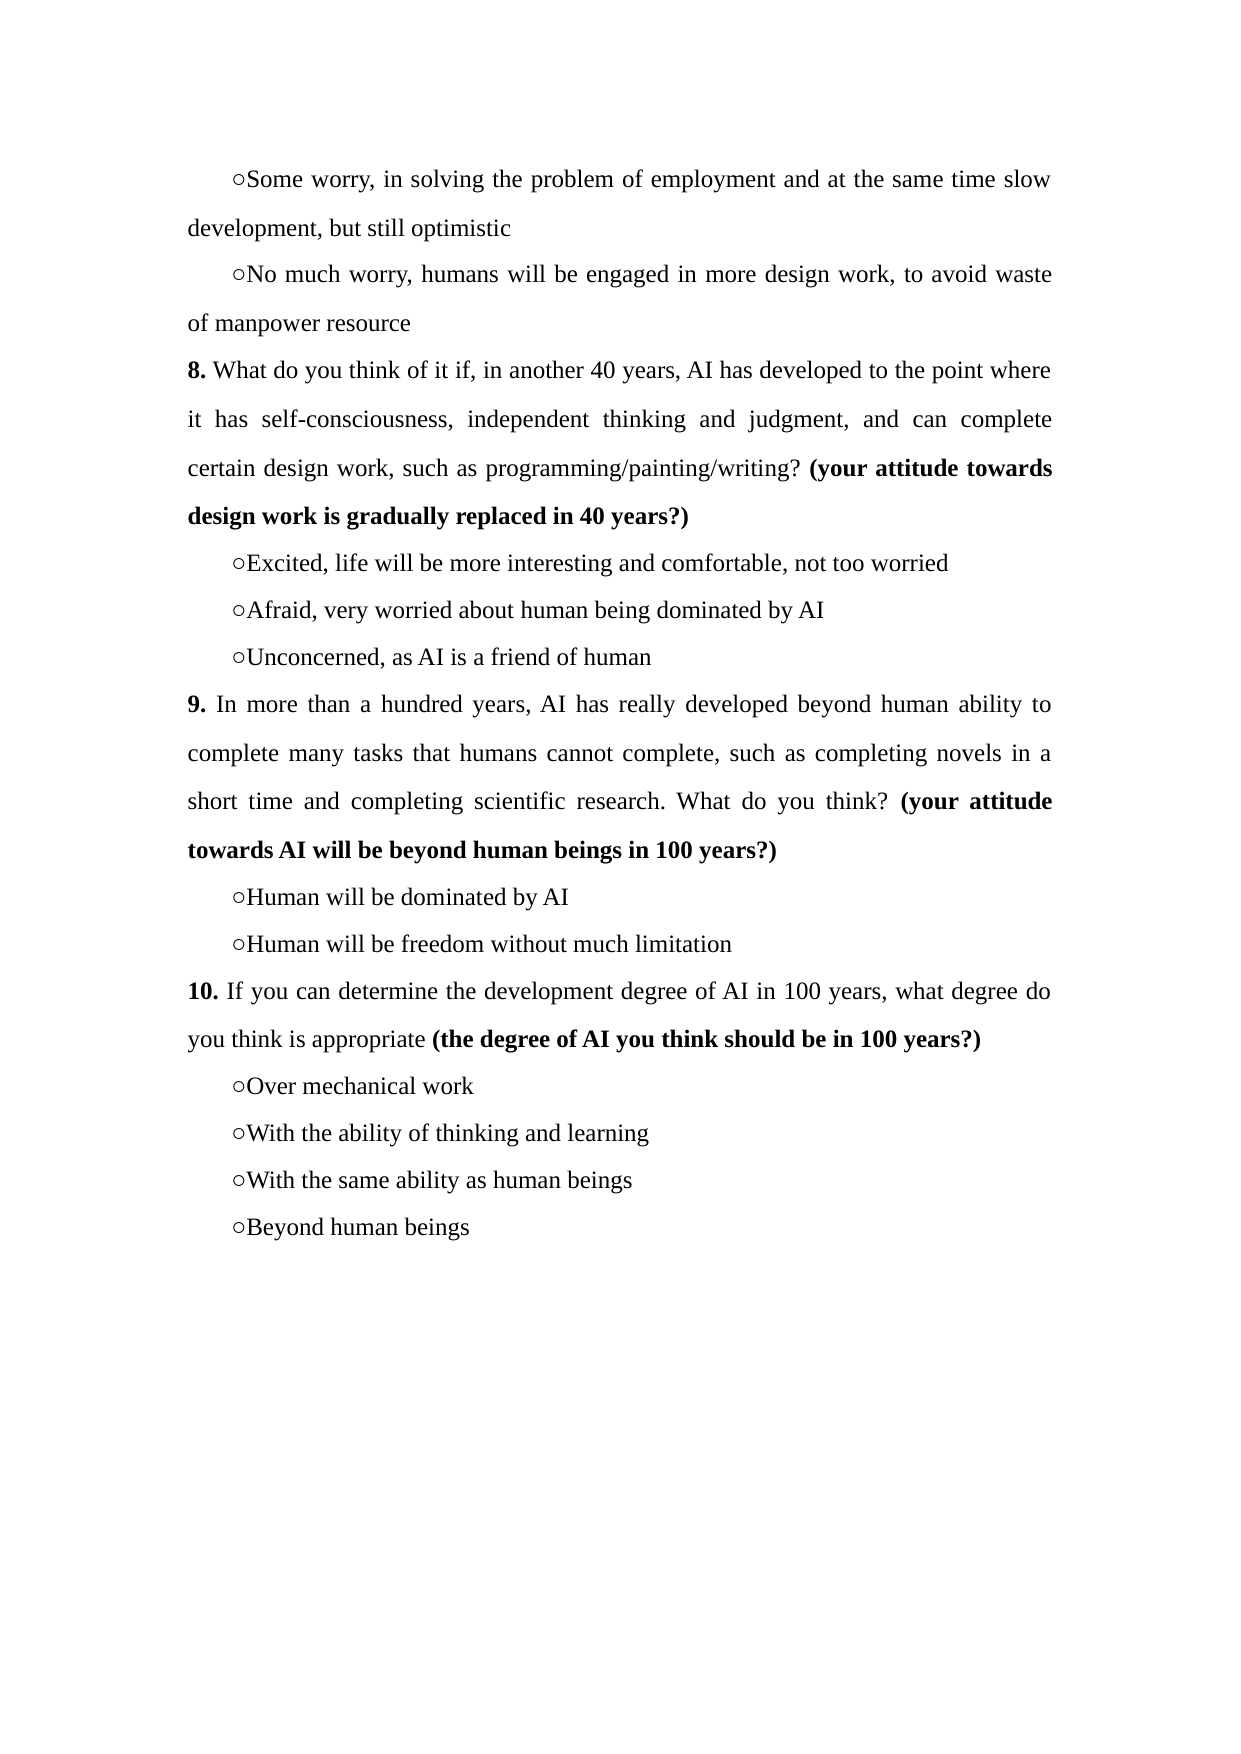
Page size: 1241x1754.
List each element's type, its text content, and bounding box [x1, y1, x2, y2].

text 9. In more than a hundred years, AI has really developed beyond human ability to complete many tasks that humans cannot complete, such as completing novels in a short time and completing scientific research. What do you think? (your attitude towards AI will be beyond human beings in 100 years?) [187, 687, 1053, 866]
text ○Human will be freedom without much limitation [187, 927, 1053, 959]
text ○Unconcerned, as AI is a friend of human [187, 640, 1053, 673]
text ○No much worry, humans will be engaged in more design work, to avoid waste of manpower resource [187, 258, 1053, 339]
text ○With the ability of thinking and learning [187, 1116, 1053, 1149]
text 8. What do you think of it if, in another 40 years, AI has developed to the point where it has self-consciousness, independent thinking and judgment, and can complete certain design work, such as programming/painting/writing? (your attitude towards design work is gradually replaced in 40 years?) [187, 353, 1053, 532]
text ○Afraid, very worried about human being dominated by AI [187, 593, 1053, 626]
text ○With the same ability as human beings [187, 1163, 1053, 1196]
text ○Over mechanical work [187, 1069, 1053, 1102]
text ○Excited, life will be more interesting and comfortable, not too worried [187, 546, 1053, 579]
text ○Some worry, in solving the problem of employment and at the same time slow development, but still optimistic [187, 162, 1053, 243]
text ○Beyond human beings [187, 1210, 1053, 1243]
text ○Human will be dominated by AI [187, 880, 1053, 913]
text 10. If you can determine the development degree of AI in 100 years, what degree do you think is appropriate (the degree of AI you think should be in 100 years?) [187, 974, 1053, 1055]
